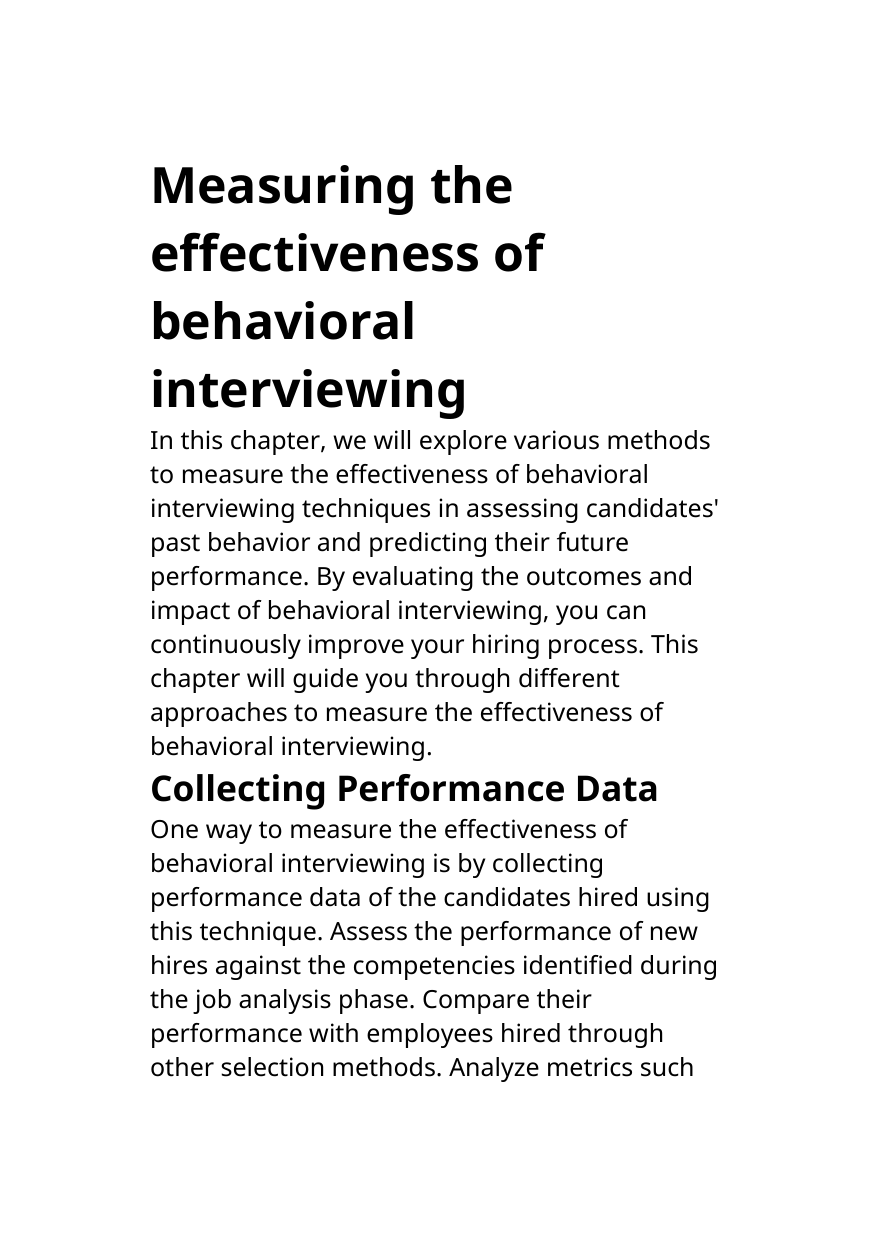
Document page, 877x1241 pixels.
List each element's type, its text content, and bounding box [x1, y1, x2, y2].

text In this chapter, we will explore various methods to measure the effectiveness of behavioral interviewing techniques in assessing candidates' past behavior and predicting their future performance. By evaluating the outcomes and impact of behavioral interviewing, you can continuously improve your hiring process. This chapter will guide you through different approaches to measure the effectiveness of behavioral interviewing. [150, 422, 727, 763]
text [150, 811, 727, 1084]
subtitle Measuring the effectiveness of behavioral interviewing [150, 150, 727, 422]
subtitle Collecting Performance Data [150, 763, 727, 811]
